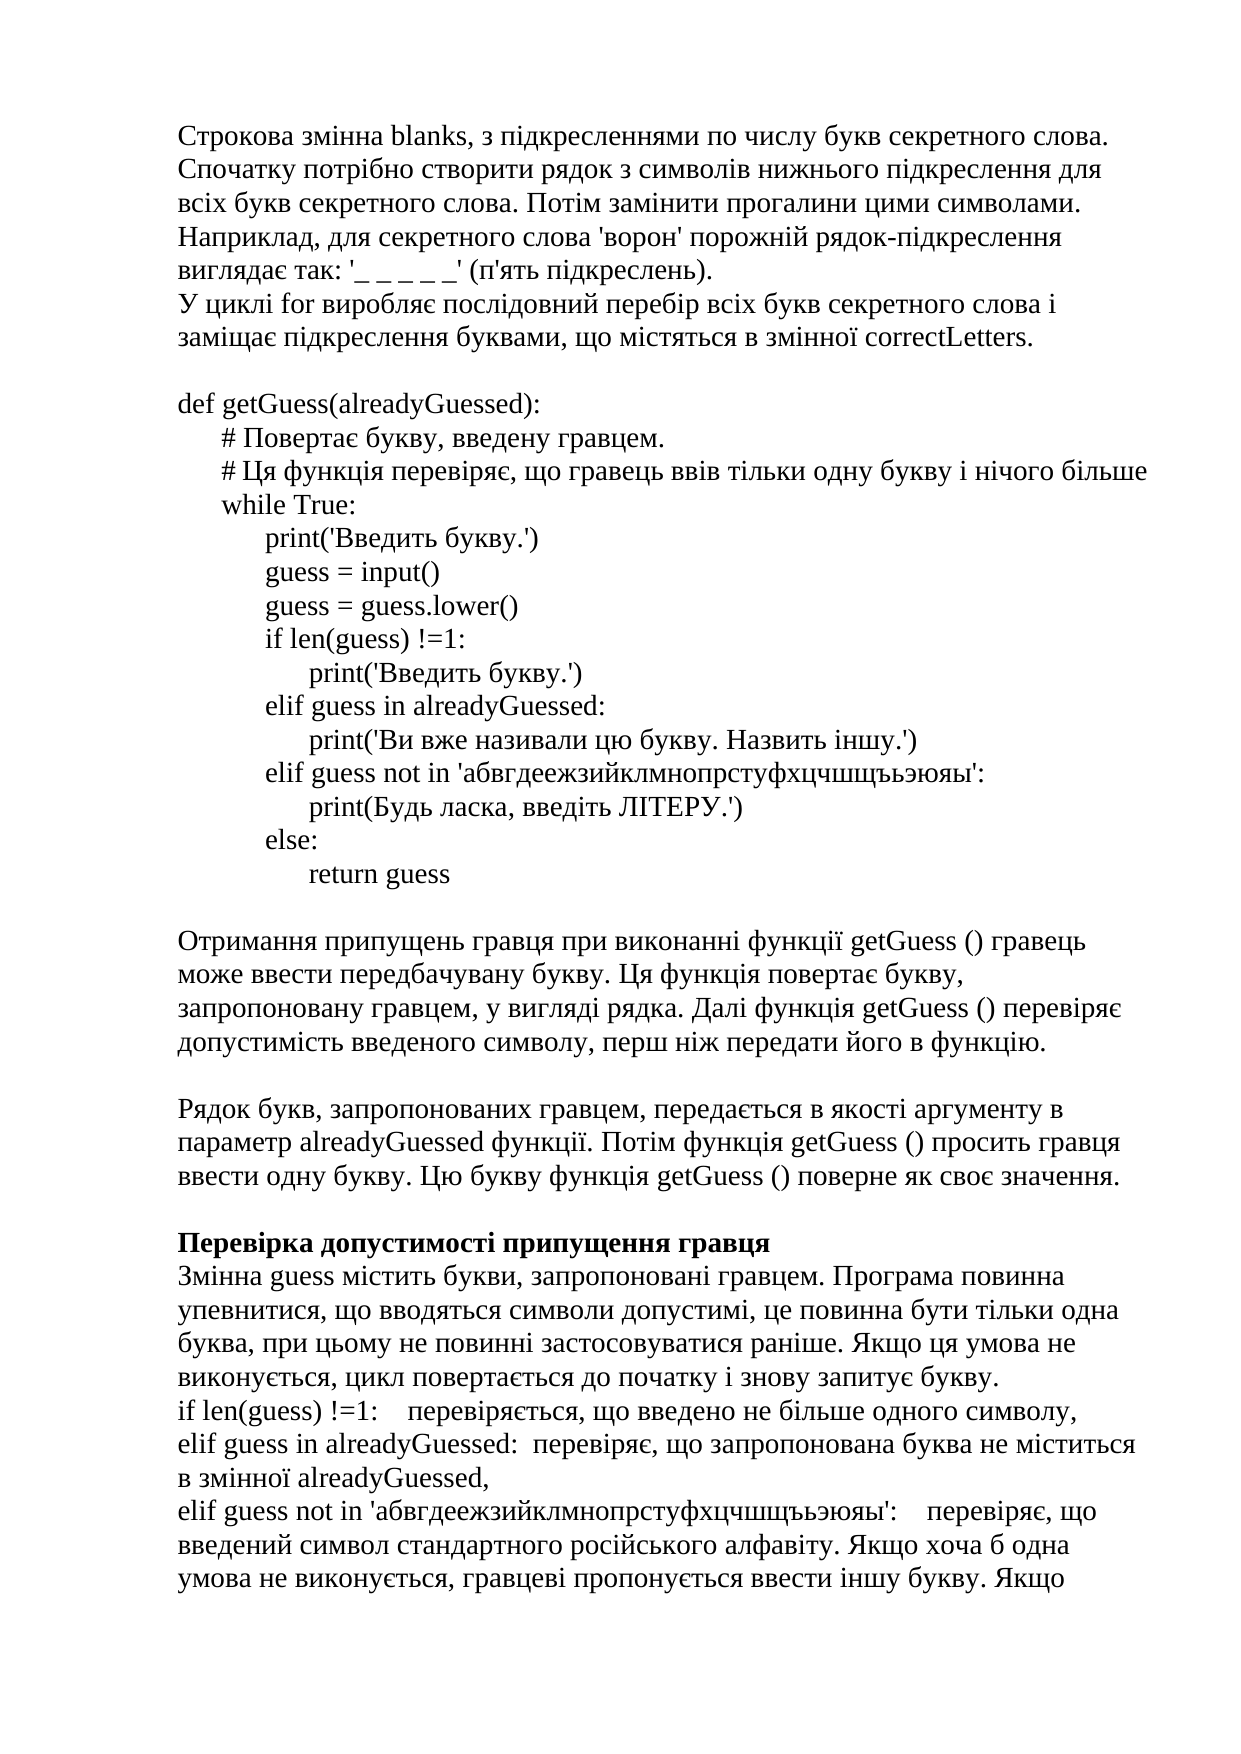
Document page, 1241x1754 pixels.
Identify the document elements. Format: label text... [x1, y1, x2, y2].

text guess = guess.lower() [177, 588, 1152, 621]
text if len(guess) !=1: [177, 621, 1152, 655]
text Отримання припущень гравця при виконанні функції getGuess () гравець може ввести передбачувану букву. Ця функція повертає букву, запропоновану гравцем, у вигляді рядка. Далі функція getGuess () перевіряє допустимість введеного символу, перш ніж передати його в функцію. [177, 923, 1152, 1057]
text guess = input() [177, 554, 1152, 588]
text Змінна guess містить букви, запропоновані гравцем. Програма повинна упевнитися, що вводяться символи допустимі, це повинна бути тільки одна буква, при цьому не повинні застосовуватися раніше. Якщо ця умова не виконується, цикл повертається до початку і знову запитує букву. [177, 1258, 1152, 1393]
text elif guess not in 'абвгдеежзийклмнопрстуфхцчшщъьэюяы': [177, 755, 1152, 789]
text # Ця функція перевіряє, що гравець ввів тільки одну букву і нічого більше [177, 453, 1152, 487]
text # Повертає букву, введену гравцем. [177, 420, 1152, 453]
text print('Введить букву.') [177, 521, 1152, 554]
text Рядок букв, запропонованих гравцем, передається в якості аргументу в параметр alreadyGuessed функції. Потім функція getGuess () просить гравця ввести одну букву. Цю букву функція getGuess () поверне як своє значення. [177, 1091, 1152, 1191]
text print(Будь ласка, введіть ЛІТЕРУ.') [177, 789, 1152, 822]
text print('Введить букву.') [177, 655, 1152, 688]
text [177, 1493, 1152, 1594]
text elif guess in alreadyGuessed: перевіряє, що запропонована буква не міститься в змінної alreadyGuessed, [177, 1426, 1152, 1493]
text while True: [177, 487, 1152, 521]
text Строкова змінна blanks, з підкресленнями по числу букв секретного слова. Спочатку потрібно створити рядок з символів нижнього підкреслення для всіх букв секретного слова. Потім замінити прогалини цими символами. Наприклад, для секретного слова 'ворон' порожній рядок-підкреслення виглядає так: '_ _ _ _ _' (п'ять підкреслень). [177, 118, 1152, 286]
text def getGuess(alreadyGuessed): [177, 386, 1152, 420]
text print('Ви вже називали цю букву. Назвить іншу.') [177, 722, 1152, 755]
text if len(guess) !=1: перевіряється, що введено не більше одного символу, [177, 1393, 1152, 1426]
text return guess [177, 856, 1152, 889]
text У циклі for виробляє послідовний перебір всіх букв секретного слова і заміщає підкреслення буквами, що містяться в змінної correctLetters. [177, 286, 1152, 353]
text else: [177, 822, 1152, 856]
text elif guess in alreadyGuessed: [177, 688, 1152, 722]
text Перевірка допустимості припущення гравця [177, 1225, 1152, 1258]
